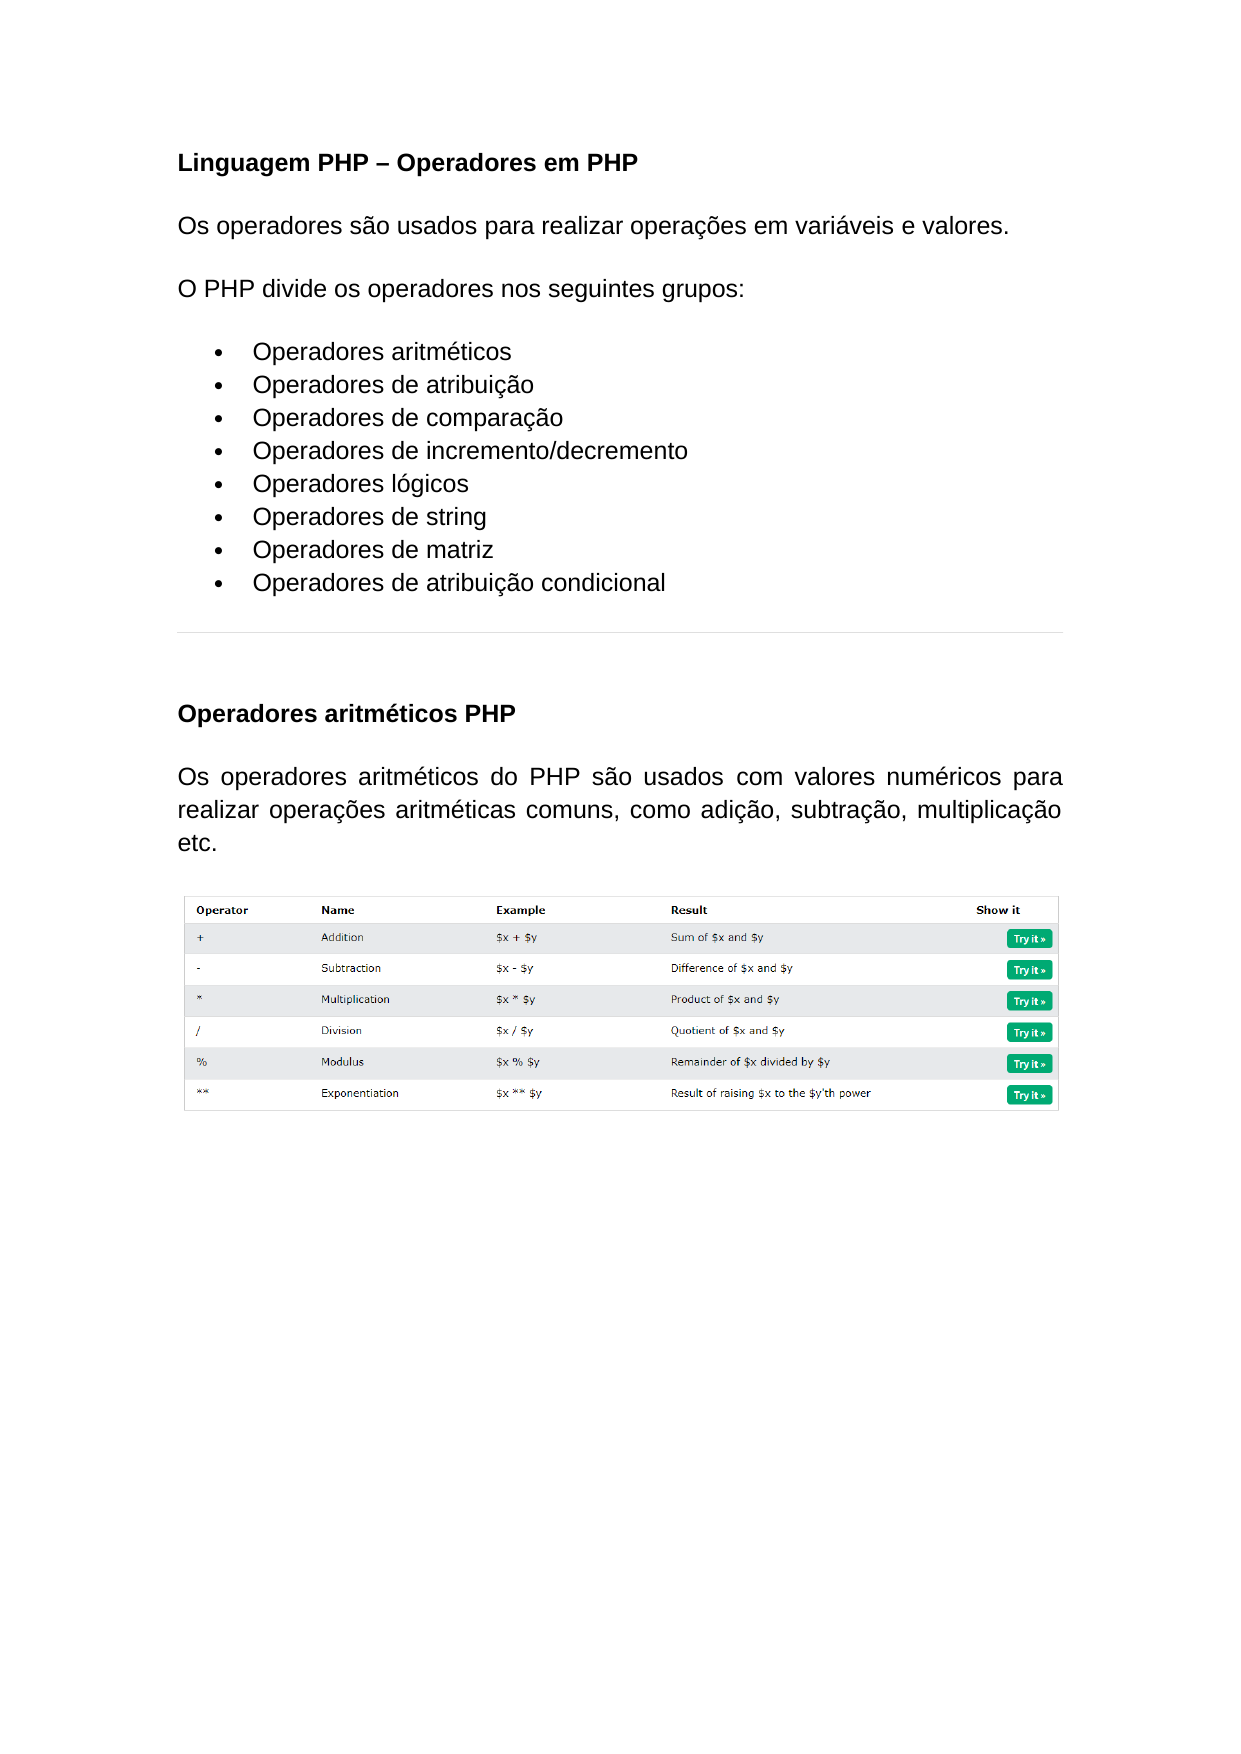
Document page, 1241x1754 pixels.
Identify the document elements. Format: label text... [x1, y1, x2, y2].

list Operadores de matriz [215, 535, 1063, 563]
list Operadores lógicos [215, 469, 1063, 497]
text Os operadores aritméticos do PHP são usados ​​com valores numéricos para realizar operações aritméticas comuns, como adição, subtração, multiplicação etc. [177, 762, 1063, 857]
subtitle Operadores aritméticos PHP [177, 699, 1063, 728]
list Operadores de atribuição condicional [215, 568, 1063, 597]
picture [177, 891, 1063, 1116]
text Os operadores são usados ​​para realizar operações em variáveis ​​e valores. [177, 211, 1063, 239]
list Operadores de atribuição [215, 370, 1063, 398]
list Operadores de incremento/decremento [215, 436, 1063, 464]
text Linguagem PHP – Operadores em PHP [177, 148, 1063, 176]
list Operadores de comparação [215, 403, 1063, 431]
list Operadores de string [215, 502, 1063, 531]
list Operadores aritméticos [215, 337, 1063, 365]
text O PHP divide os operadores nos seguintes grupos: [177, 274, 1063, 302]
